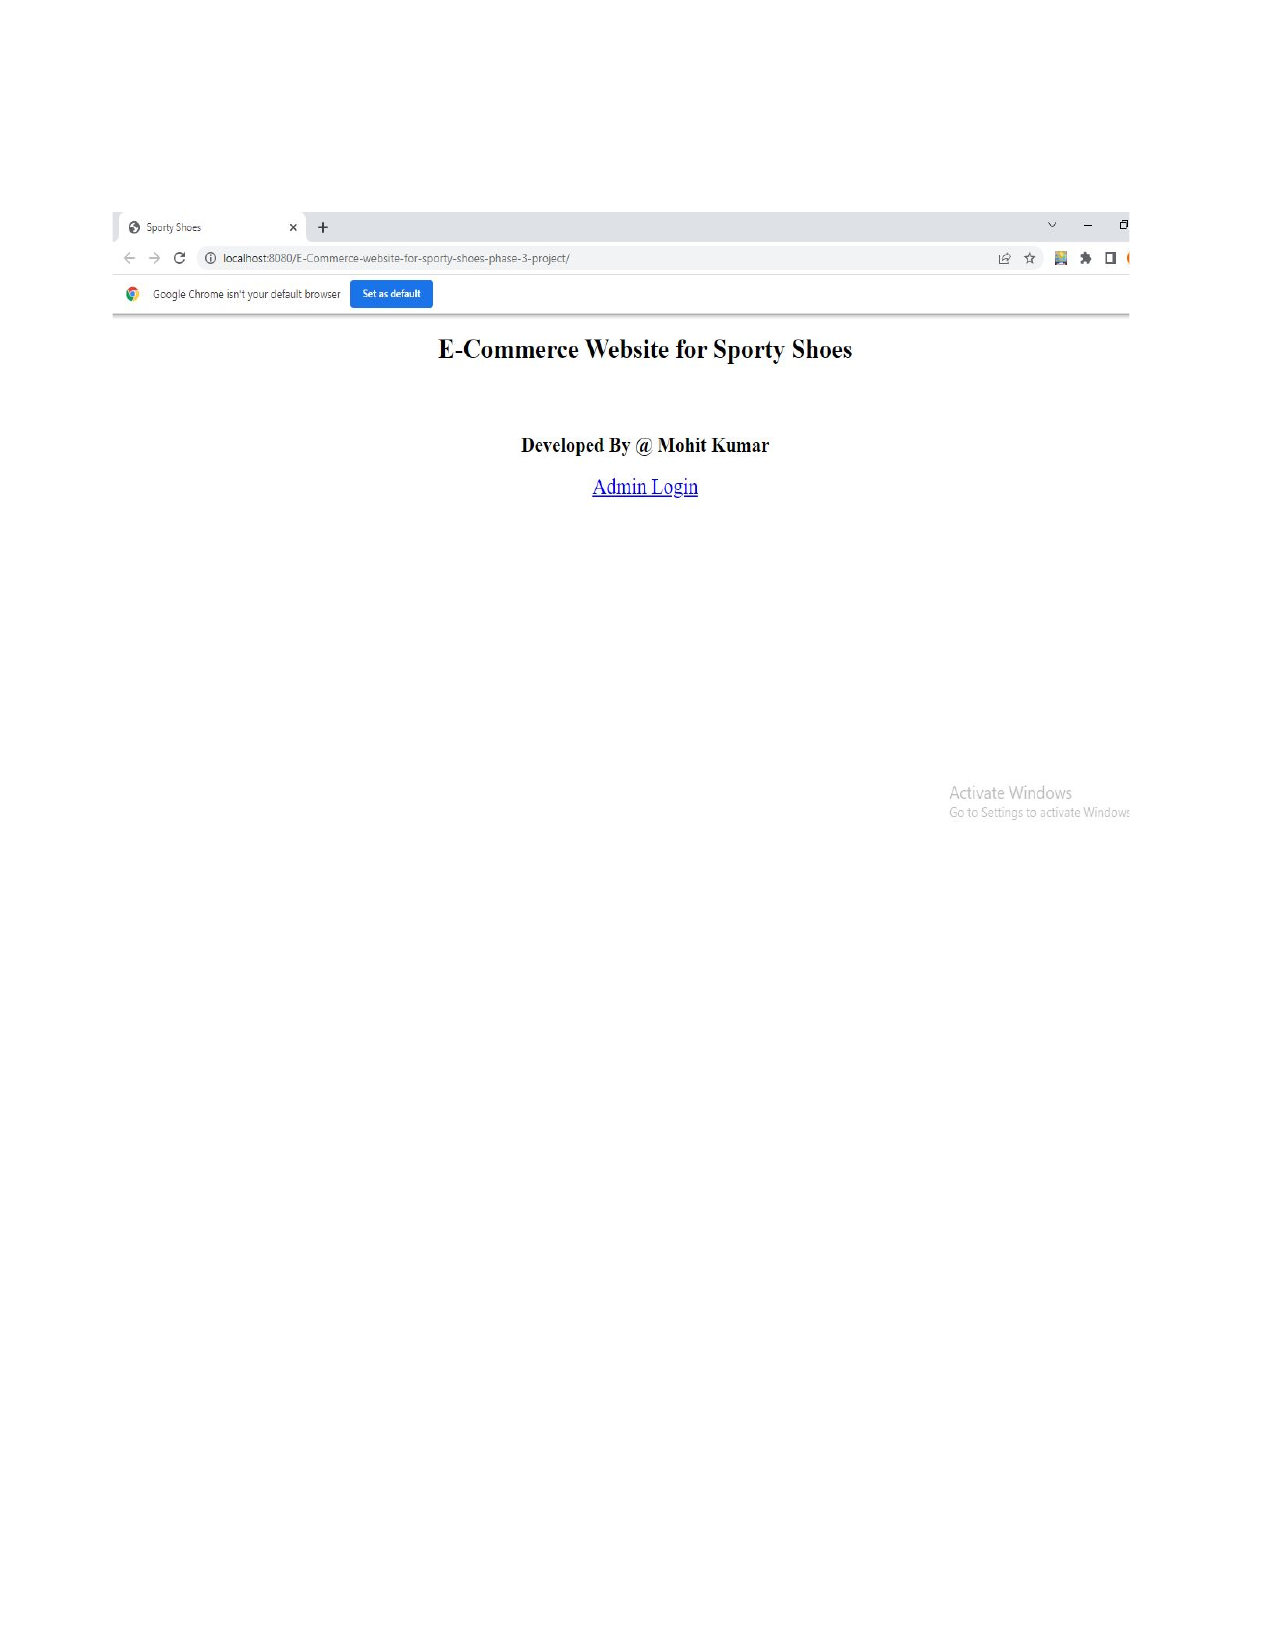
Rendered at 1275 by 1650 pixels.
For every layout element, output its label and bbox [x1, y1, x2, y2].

picture [112, 212, 1130, 842]
